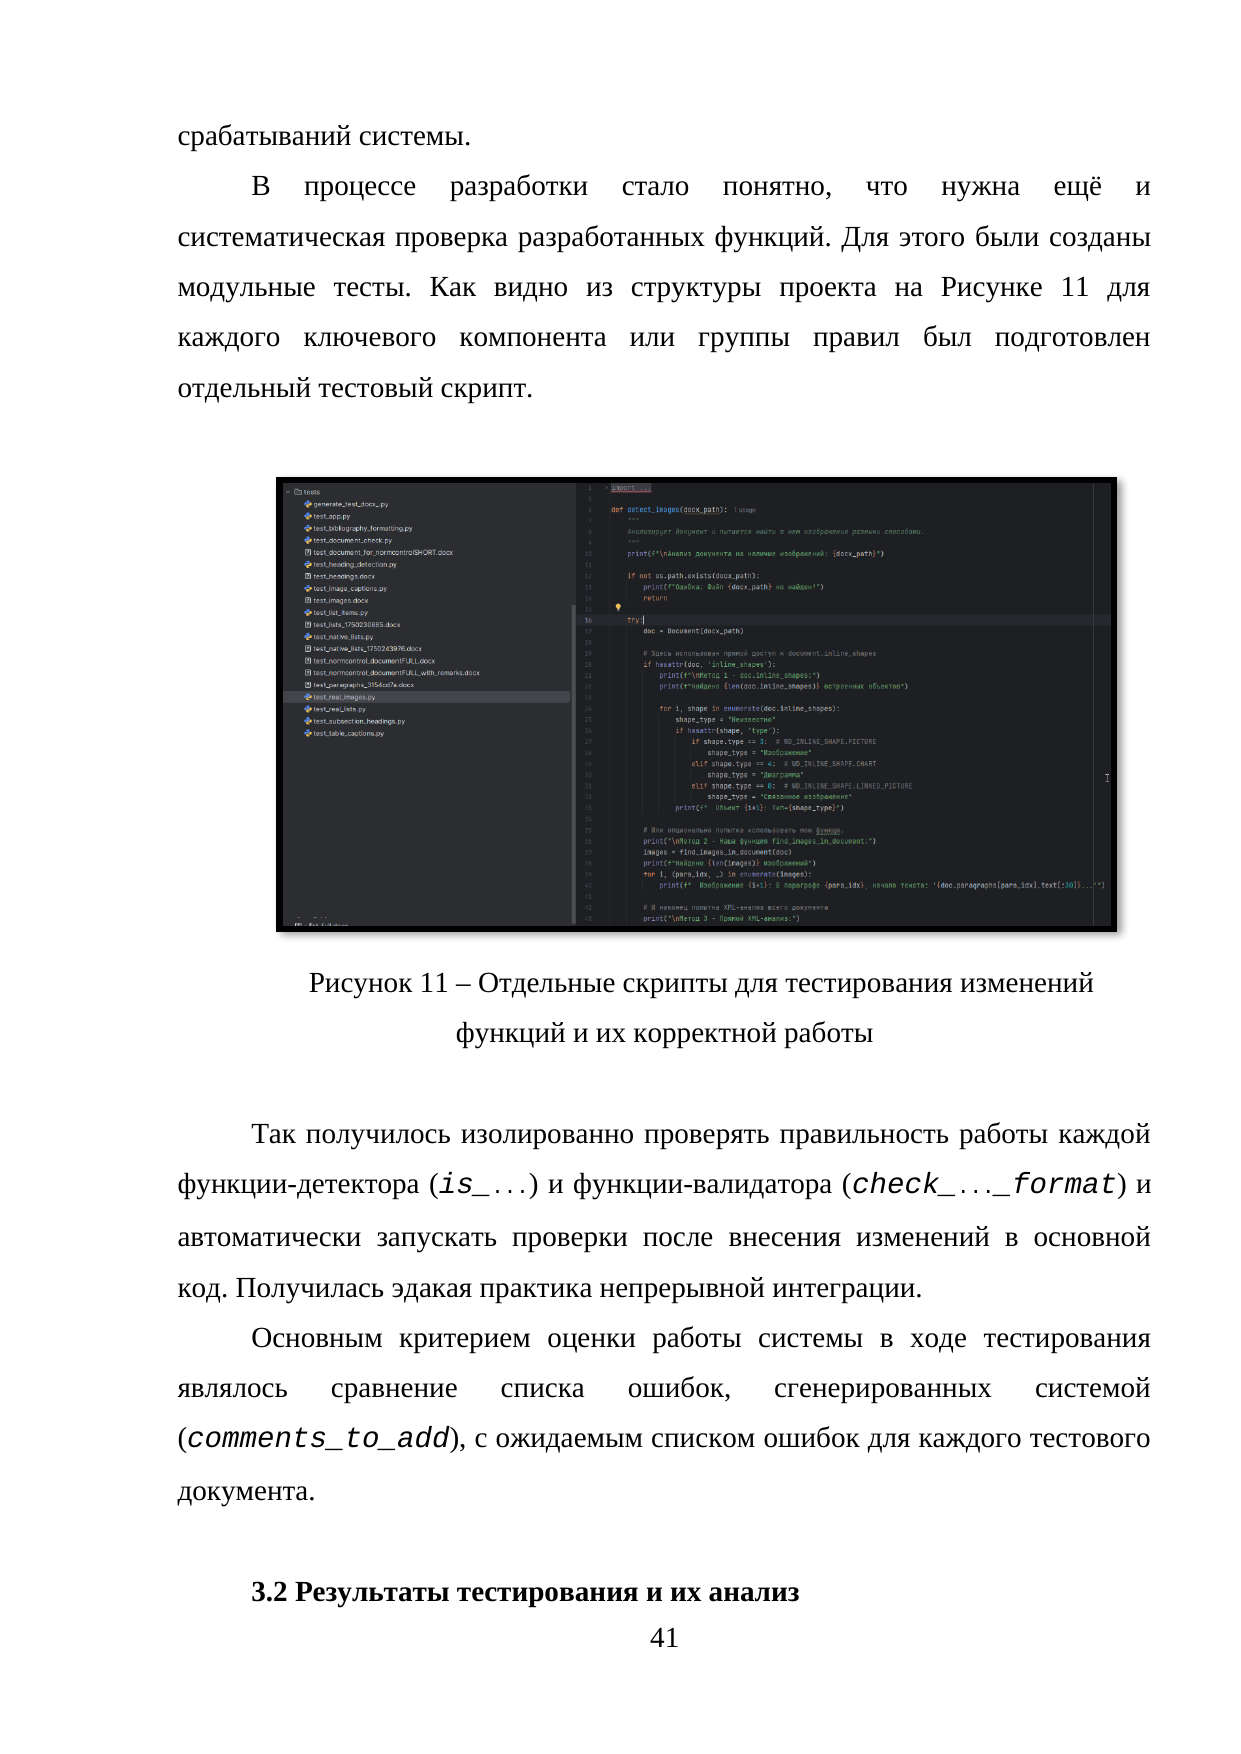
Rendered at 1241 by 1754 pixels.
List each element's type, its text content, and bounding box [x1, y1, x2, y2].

text Так получилось изолированно проверять правильность работы каждой функции-детектора (is_...) и функции-валидатора (check_..._format) и автоматически запускать проверки после внесения изменений в основной код. Получилась эдакая практика непрерывной интеграции. [177, 1116, 1152, 1303]
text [177, 118, 1152, 152]
text В процессе разработки стало понятно, что нужна ещё и систематическая проверка разработанных функций. Для этого были созданы модульные тесты. Как видно из структуры проекта на Рисунке 11 для каждого ключевого компонента или группы правил был подготовлен отдельный тестовый скрипт. [177, 168, 1152, 403]
text Рисунок 11 – Отдельные скрипты для тестирования изменений функций и их корректной работы [177, 965, 1152, 1049]
text 3.2 Результаты тестирования и их анализ [177, 1574, 1152, 1608]
picture [283, 483, 1111, 926]
text Основным критерием оценки работы системы в ходе тестирования являлось сравнение списка ошибок, сгенерированных системой (comments_to_add), с ожидаемым списком ошибок для каждого тестового документа. [177, 1320, 1152, 1507]
